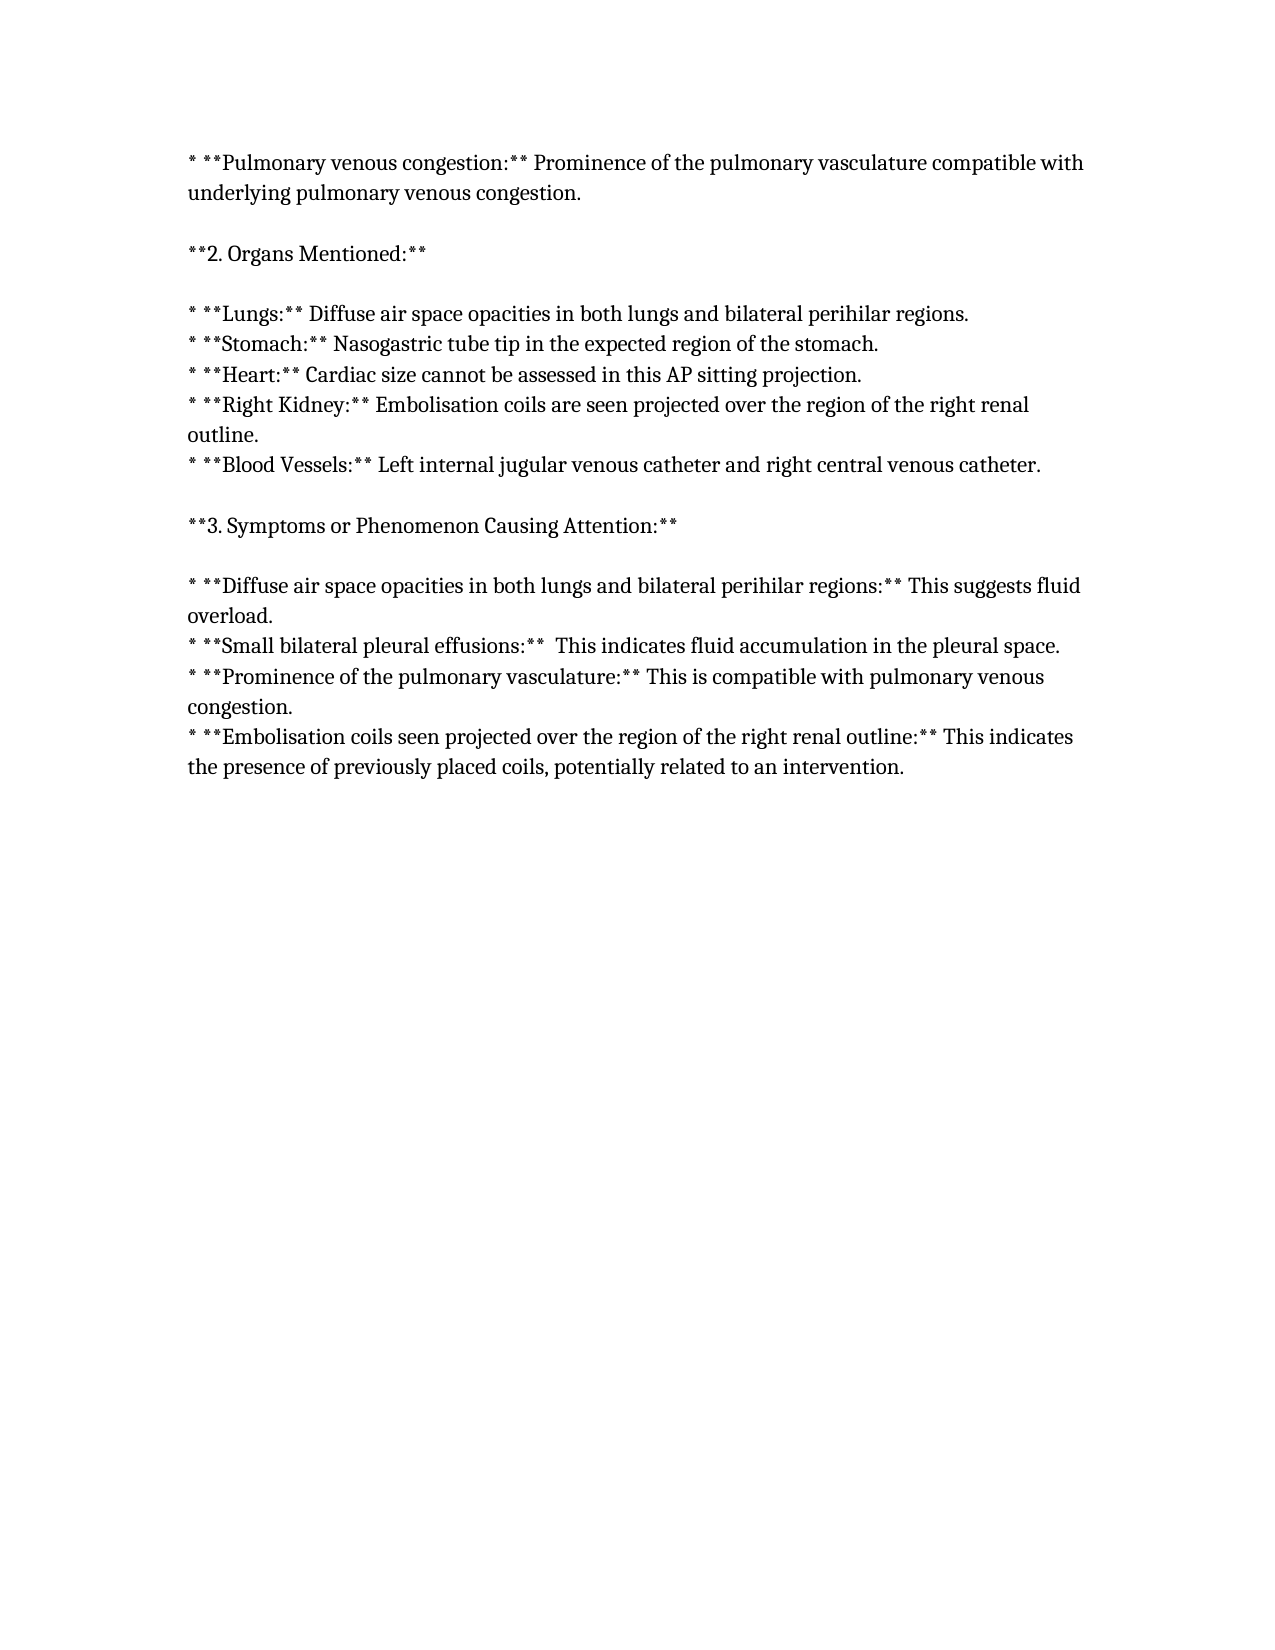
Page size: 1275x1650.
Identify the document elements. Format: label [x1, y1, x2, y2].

text [187, 150, 1087, 781]
